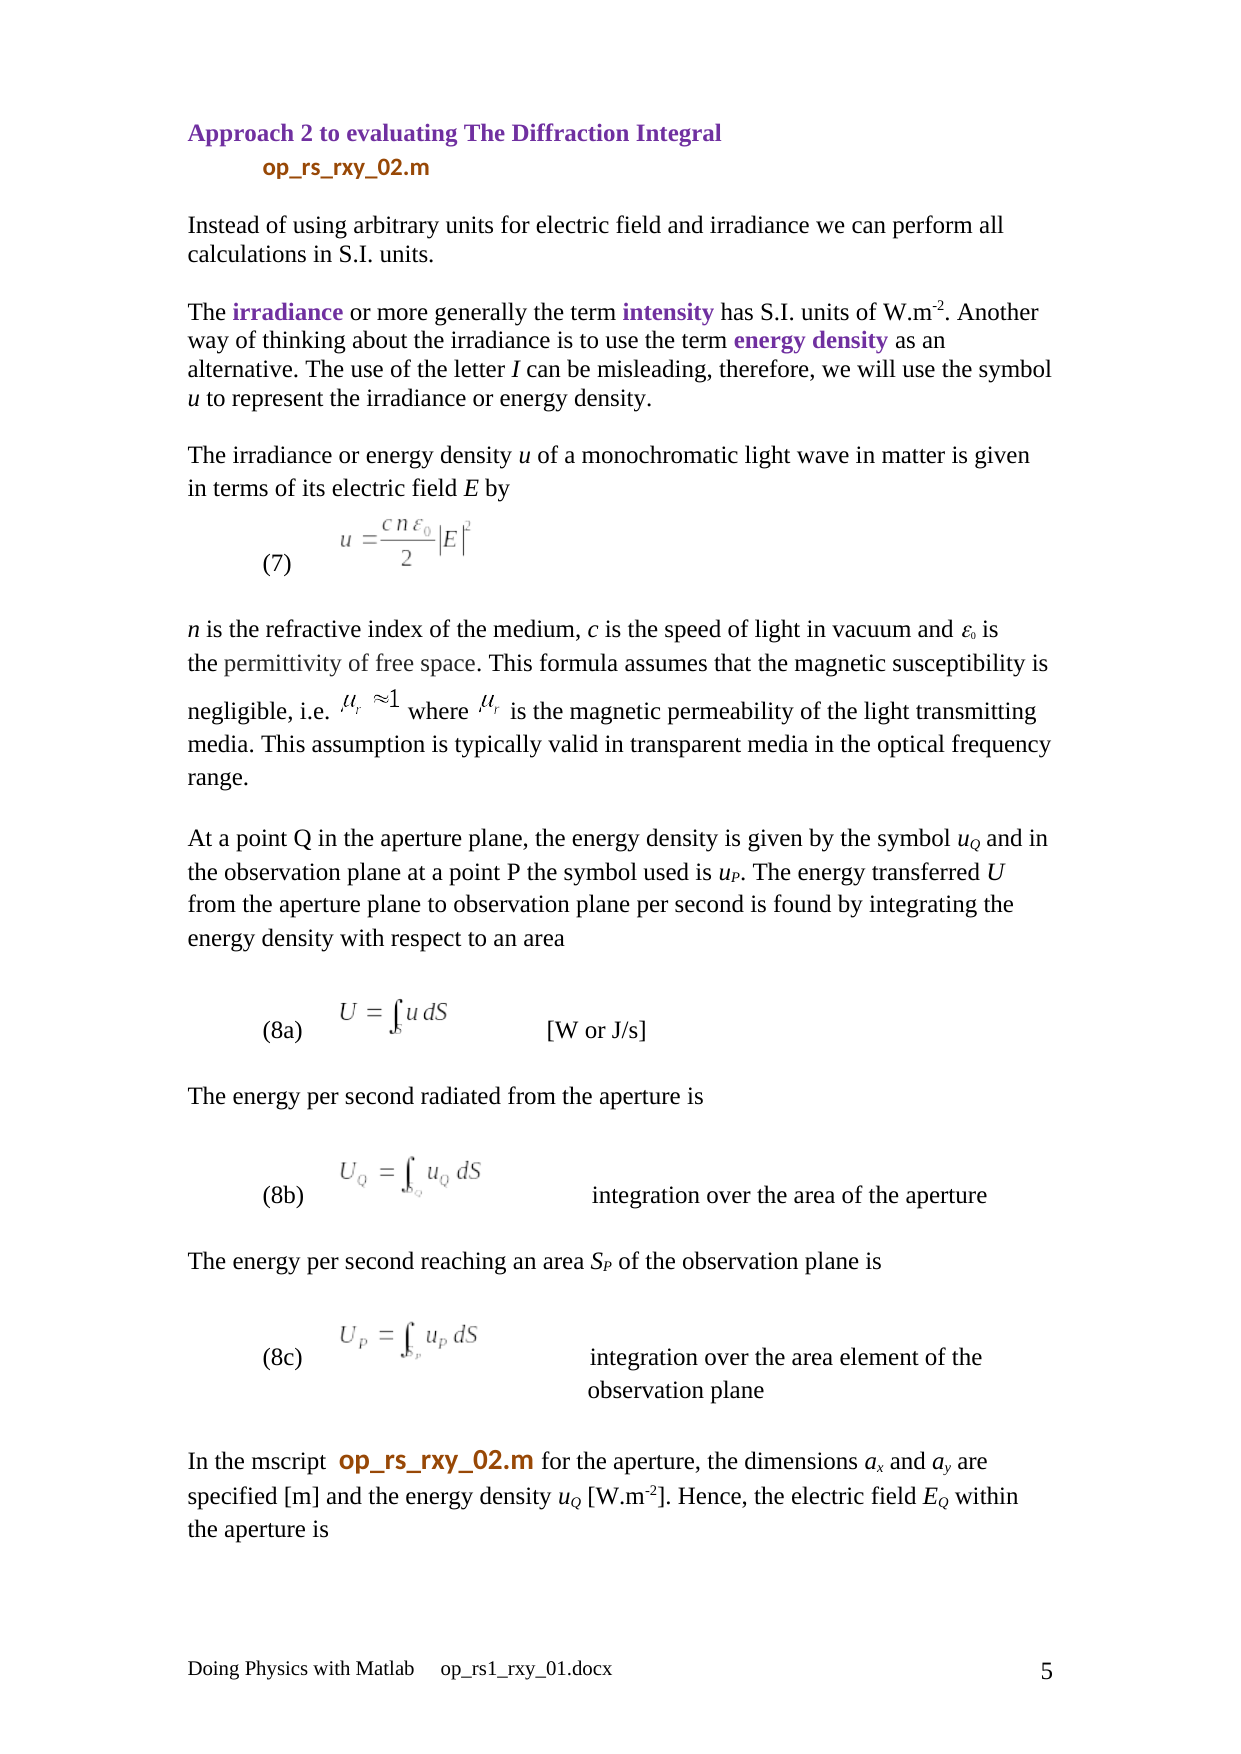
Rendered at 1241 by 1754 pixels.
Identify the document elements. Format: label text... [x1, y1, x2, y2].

text n is the refractive index of the medium, c is the speed of light in vacuum and 0 is the permittivity of free space. This formula assumes that the magnetic susceptibility is negligible, i.e. where is the magnetic permeability of the light transmitting media. This assumption is typically valid in transparent media in the optical frequency range. [187, 614, 1053, 791]
text (8c) integration over the area element of the [187, 1312, 1053, 1371]
text The energy per second reaching an area SP of the observation plane is [187, 1246, 1053, 1274]
text op_rs_rxy_02.m [187, 151, 1053, 182]
text Approach 2 to evaluating The Diffraction Integral [187, 118, 1053, 147]
text (7) [187, 506, 1053, 577]
text The irradiance or energy density u of a monochromatic light wave in matter is given in terms of its electric field E by [187, 440, 1053, 502]
text observation plane [187, 1375, 1053, 1404]
text (8a) [W or J/s] [187, 989, 1053, 1044]
text At a point Q in the aperture plane, the energy density is given by the symbol uQ and in the observation plane at a point P the symbol used is uP. The energy transferred U from the aperture plane to observation plane per second is found by integrating the energy density with respect to an area [187, 823, 1053, 951]
text Instead of using arbitrary units for electric field and irradiance we can perform all calculations in S.I. units. [187, 210, 1053, 268]
text (8b) integration over the area of the aperture [187, 1147, 1053, 1208]
text The energy per second radiated from the aperture is [187, 1081, 1053, 1110]
text The irradiance or more generally the term intensity has S.I. units of W.m-2. Another way of thinking about the irradiance is to use the term energy density as an alternative. The use of the letter I can be misleading, therefore, we will use the symbol u to represent the irradiance or energy density. [187, 297, 1053, 412]
text In the mscript op_rs_rxy_02.m for the aperture, the dimensions ax and ay are specified [m] and the energy density uQ [W.m-2]. Hence, the electric field EQ within the aperture is [187, 1441, 1053, 1543]
